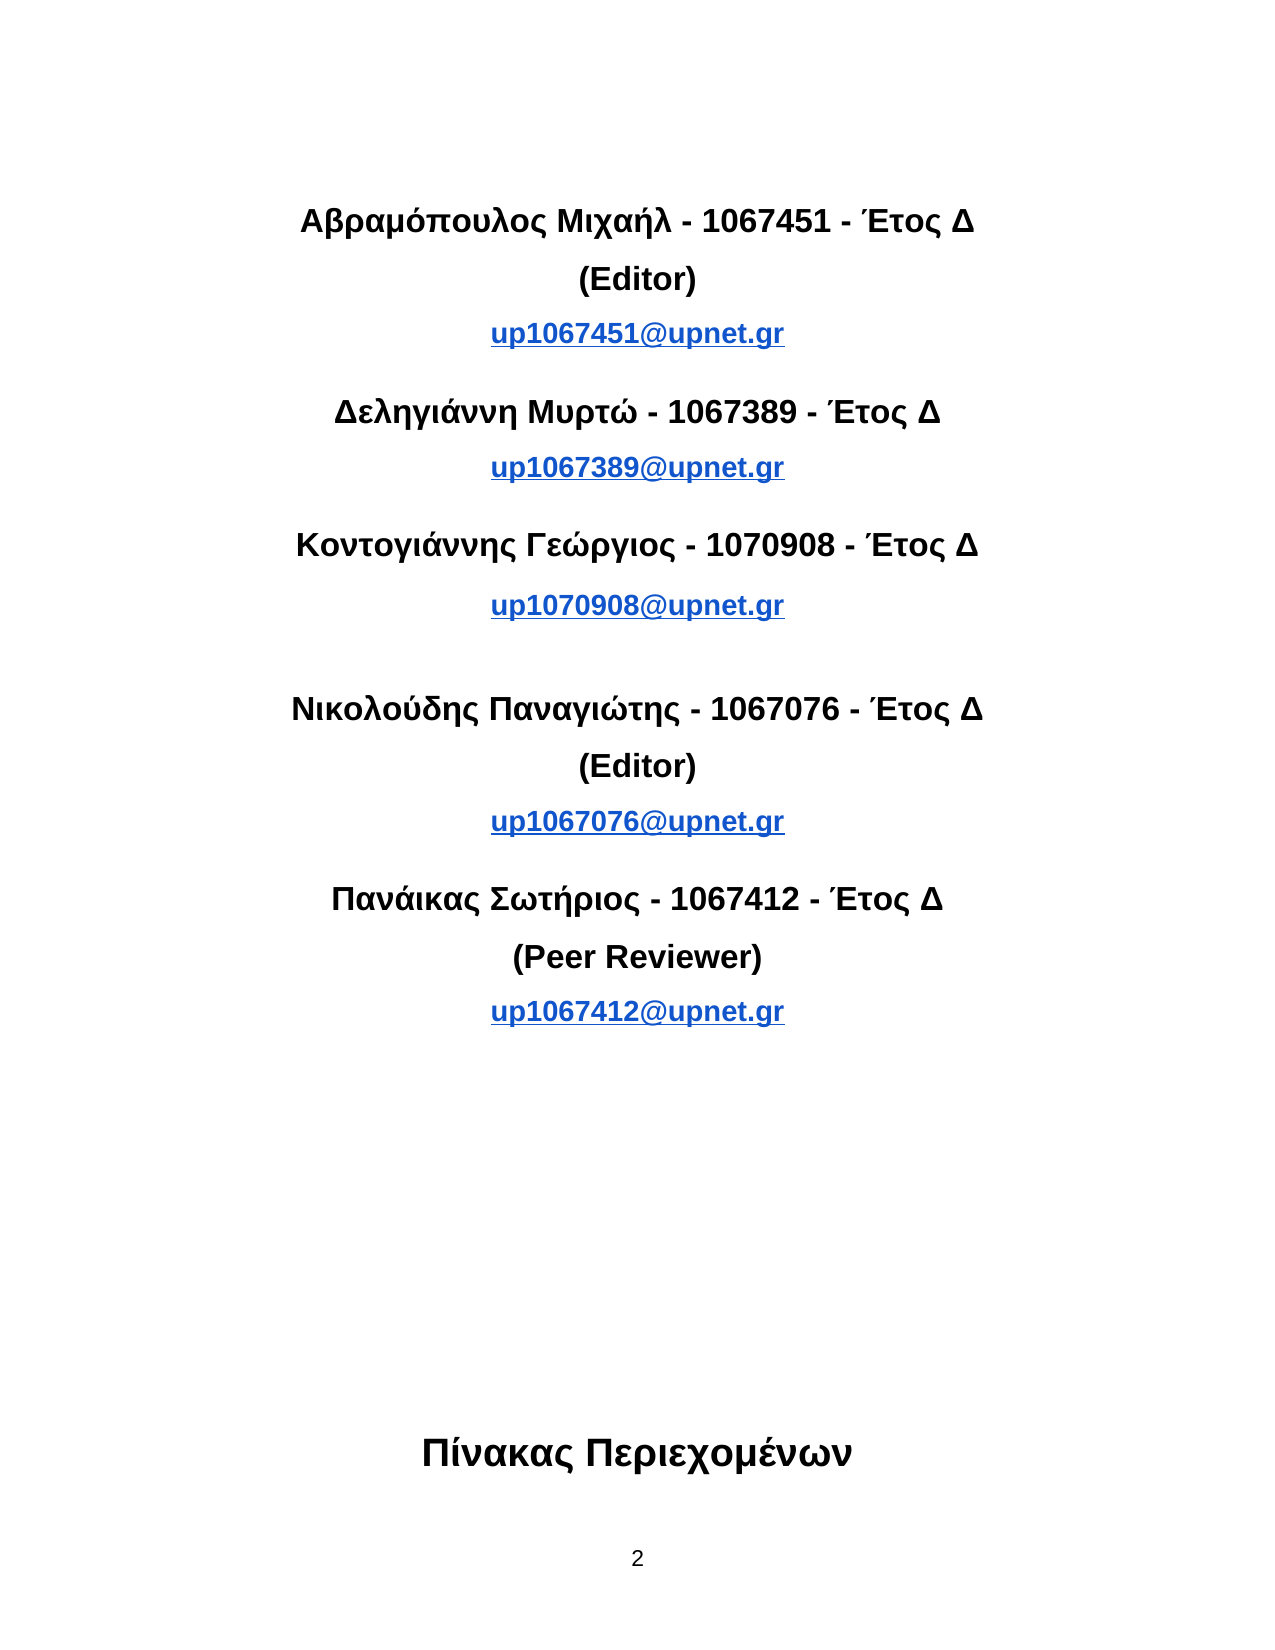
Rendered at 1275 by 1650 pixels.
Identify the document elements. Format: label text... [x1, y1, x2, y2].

text Πίνακας Περιεχομένων [150, 1429, 1125, 1475]
text Πανάικας Σωτήριος - 1067412 - Έτος Δ [150, 879, 1125, 918]
text Νικολούδης Παναγιώτης - 1067076 - Έτος Δ [150, 689, 1125, 727]
text up1067451@upnet.gr [150, 317, 1125, 350]
text (Peer Reviewer) [150, 937, 1125, 975]
text up1070908@upnet.gr [150, 588, 1125, 622]
text up1067076@upnet.gr [150, 804, 1125, 837]
text up1067412@upnet.gr [150, 994, 1125, 1028]
text (Editor) [150, 746, 1125, 785]
text Αβραμόπουλος Μιχαήλ - 1067451 - Έτος Δ [150, 201, 1125, 240]
text Κοντογιάννης Γεώργιος - 1070908 - Έτος Δ [150, 525, 1125, 563]
text (Editor) [150, 259, 1125, 297]
text up1067389@upnet.gr [150, 449, 1125, 483]
text Δεληγιάννη Μυρτώ - 1067389 - Έτος Δ [150, 392, 1125, 430]
